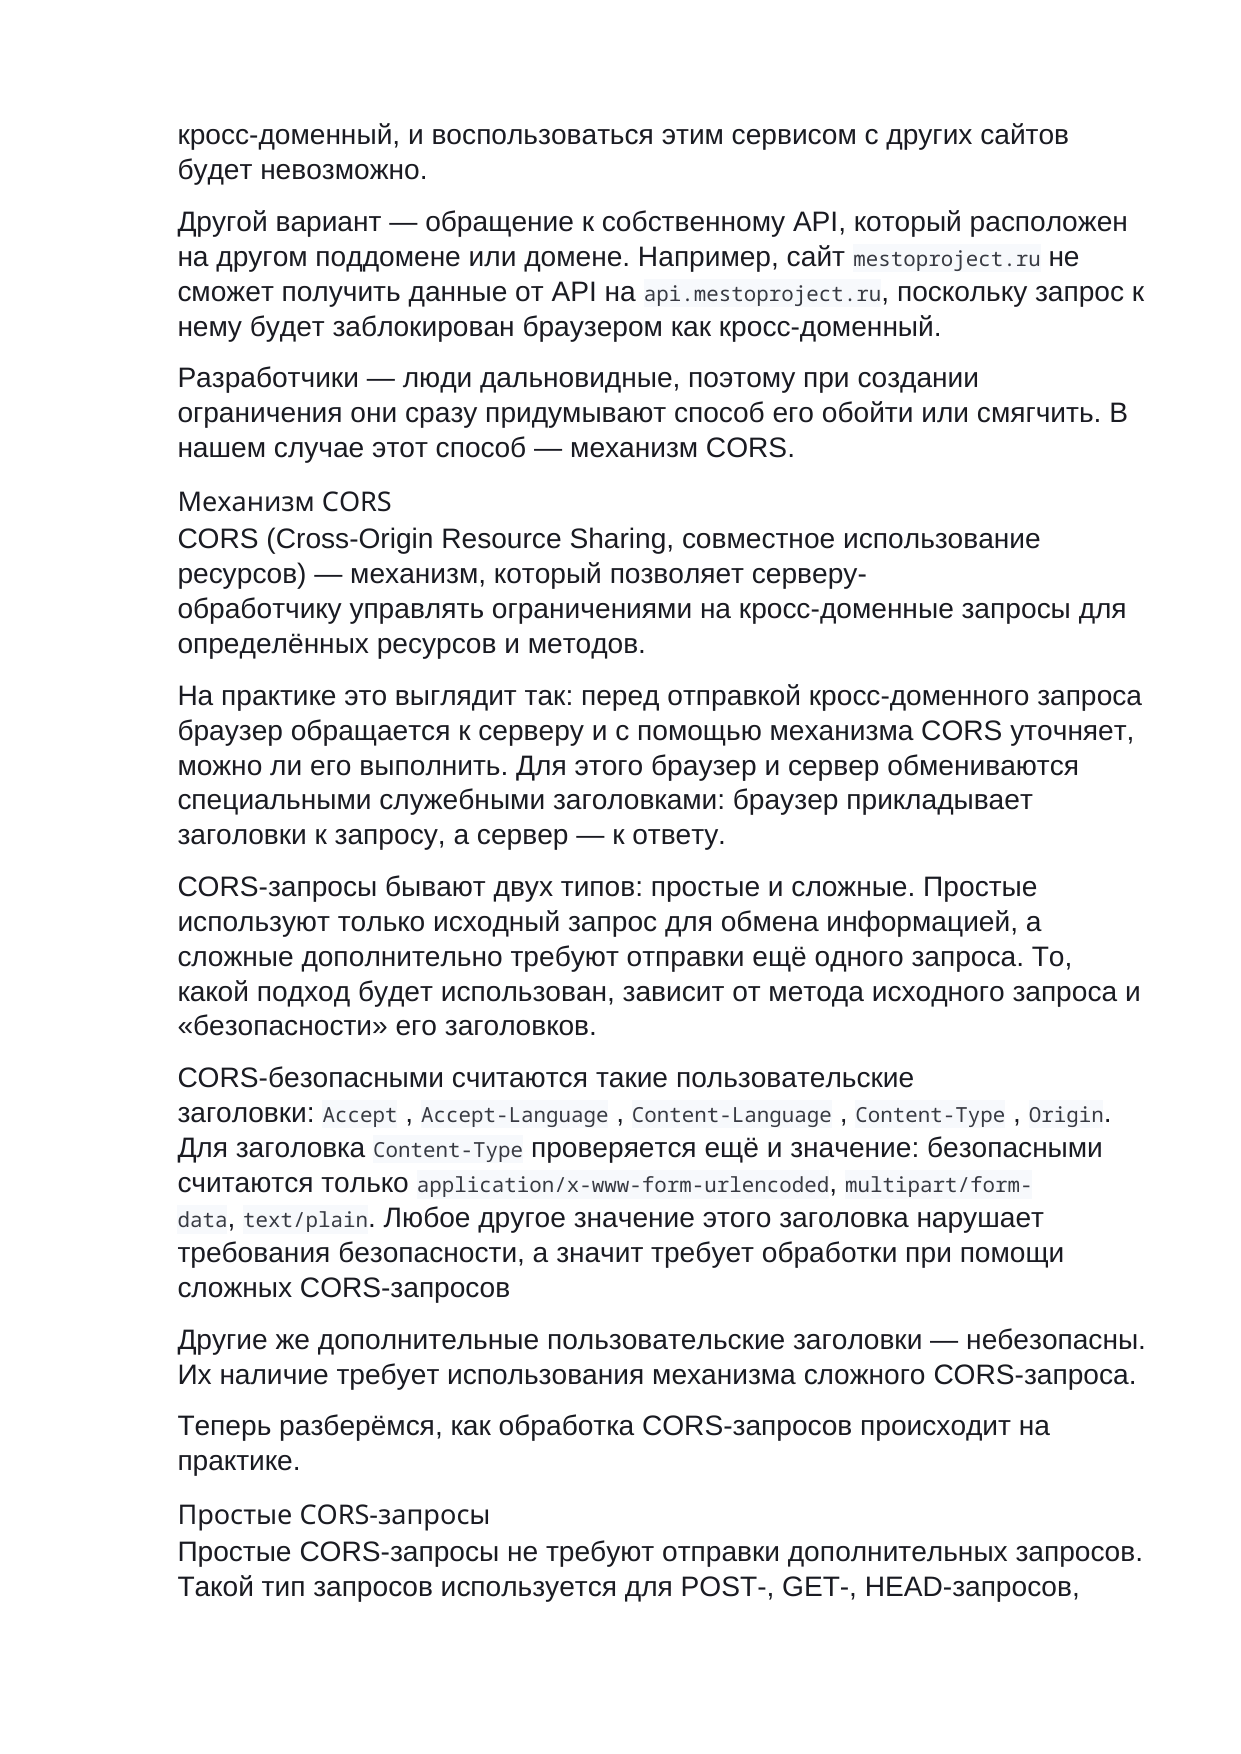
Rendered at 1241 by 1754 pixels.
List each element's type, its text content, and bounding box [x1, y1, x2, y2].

text CORS-безопасными считаются такие пользовательские заголовки: Accept , Accept-Language , Content-Language , Content-Type , Origin. Для заголовка Content-Type проверяется ещё и значение: безопасными считаются только application/x-www-form-urlencoded, multipart/form-data, text/plain. Любое другое значение этого заголовка нарушает требования безопасности, а значит требует обработки при помощи сложных CORS-запросов [177, 1061, 1152, 1303]
text Другие же дополнительные пользовательские заголовки — небезопасны. Их наличие требует использования механизма сложного CORS-запроса. [177, 1323, 1152, 1390]
subtitle Простые CORS-запросы [177, 1496, 1152, 1532]
text На практике это выглядит так: перед отправкой кросс-доменного запроса браузер обращается к серверу и с помощью механизма CORS уточняет, можно ли его выполнить. Для этого браузер и сервер обмениваются специальными служебными заголовками: браузер прикладывает заголовки к запросу, а сервер — к ответу. [177, 679, 1152, 851]
text CORS-запросы бывают двух типов: простые и сложные. Простые используют только исходный запрос для обмена информацией, а сложные дополнительно требуют отправки ещё одного запроса. То, какой подход будет использован, зависит от метода исходного запроса и «безопасности» его заголовков. [177, 870, 1152, 1042]
text Другой вариант — обращение к собственному API, который расположен на другом поддомене или домене. Например, сайт mestoproject.ru не сможет получить данные от API на api.mestoproject.ru, поскольку запрос к нему будет заблокирован браузером как кросс-доменный. [177, 204, 1152, 342]
text Разработчики — люди дальновидные, поэтому при создании ограничения они сразу придумывают способ его обойти или смягчить. В нашем случае этот способ — механизм CORS. [177, 361, 1152, 463]
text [177, 1535, 1152, 1603]
subtitle Механизм CORS [177, 483, 1152, 519]
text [177, 118, 1152, 185]
text CORS (Cross-Origin Resource Sharing, совместное использование ресурсов) — механизм, который позволяет серверу-обработчику управлять ограничениями на кросс-доменные запросы для определённых ресурсов и методов. [177, 522, 1152, 659]
text Теперь разберёмся, как обработка CORS-запросов происходит на практике. [177, 1409, 1152, 1476]
